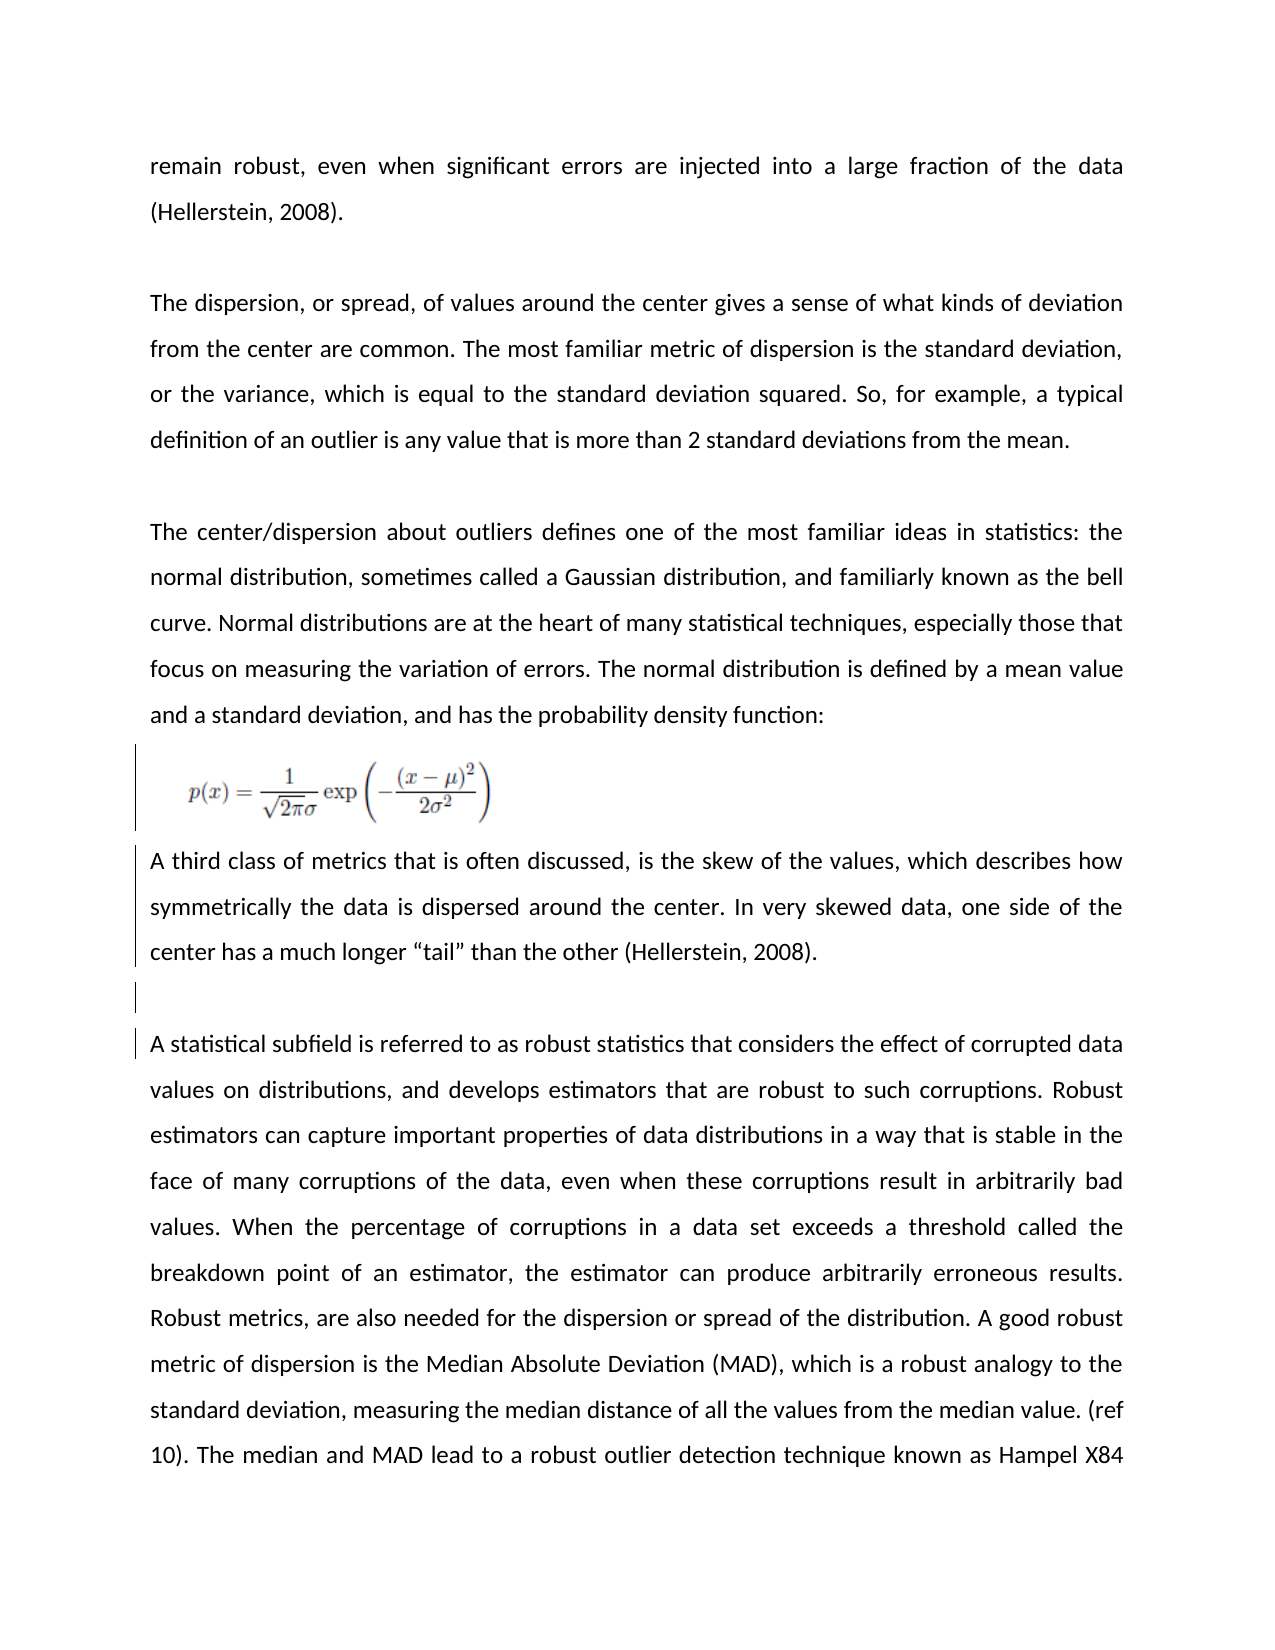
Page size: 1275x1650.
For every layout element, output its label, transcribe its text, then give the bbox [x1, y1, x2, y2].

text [150, 1028, 1125, 1470]
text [150, 150, 1125, 226]
text The center/dispersion about outliers defines one of the most familiar ideas in statistics: the normal distribution, sometimes called a Gaussian distribution, and familiarly known as the bell curve. Normal distributions are at the heart of many statistical techniques, especially those that focus on measuring the variation of errors. The normal distribution is defined by a mean value and a standard deviation, and has the probability density function: [150, 516, 1125, 729]
text A third class of metrics that is often discussed, is the skew of the values, which describes how symmetrically the data is dispersed around the center. In very skewed data, one side of the center has a much longer “tail” than the other (Hellerstein, 2008). [150, 845, 1125, 967]
text The dispersion, or spread, of values around the center gives a sense of what kinds of deviation from the center are common. The most familiar metric of dispersion is the standard deviation, or the variance, which is equal to the standard deviation squared. So, for example, a typical definition of an outlier is any value that is more than 2 standard deviations from the mean. [150, 287, 1125, 455]
